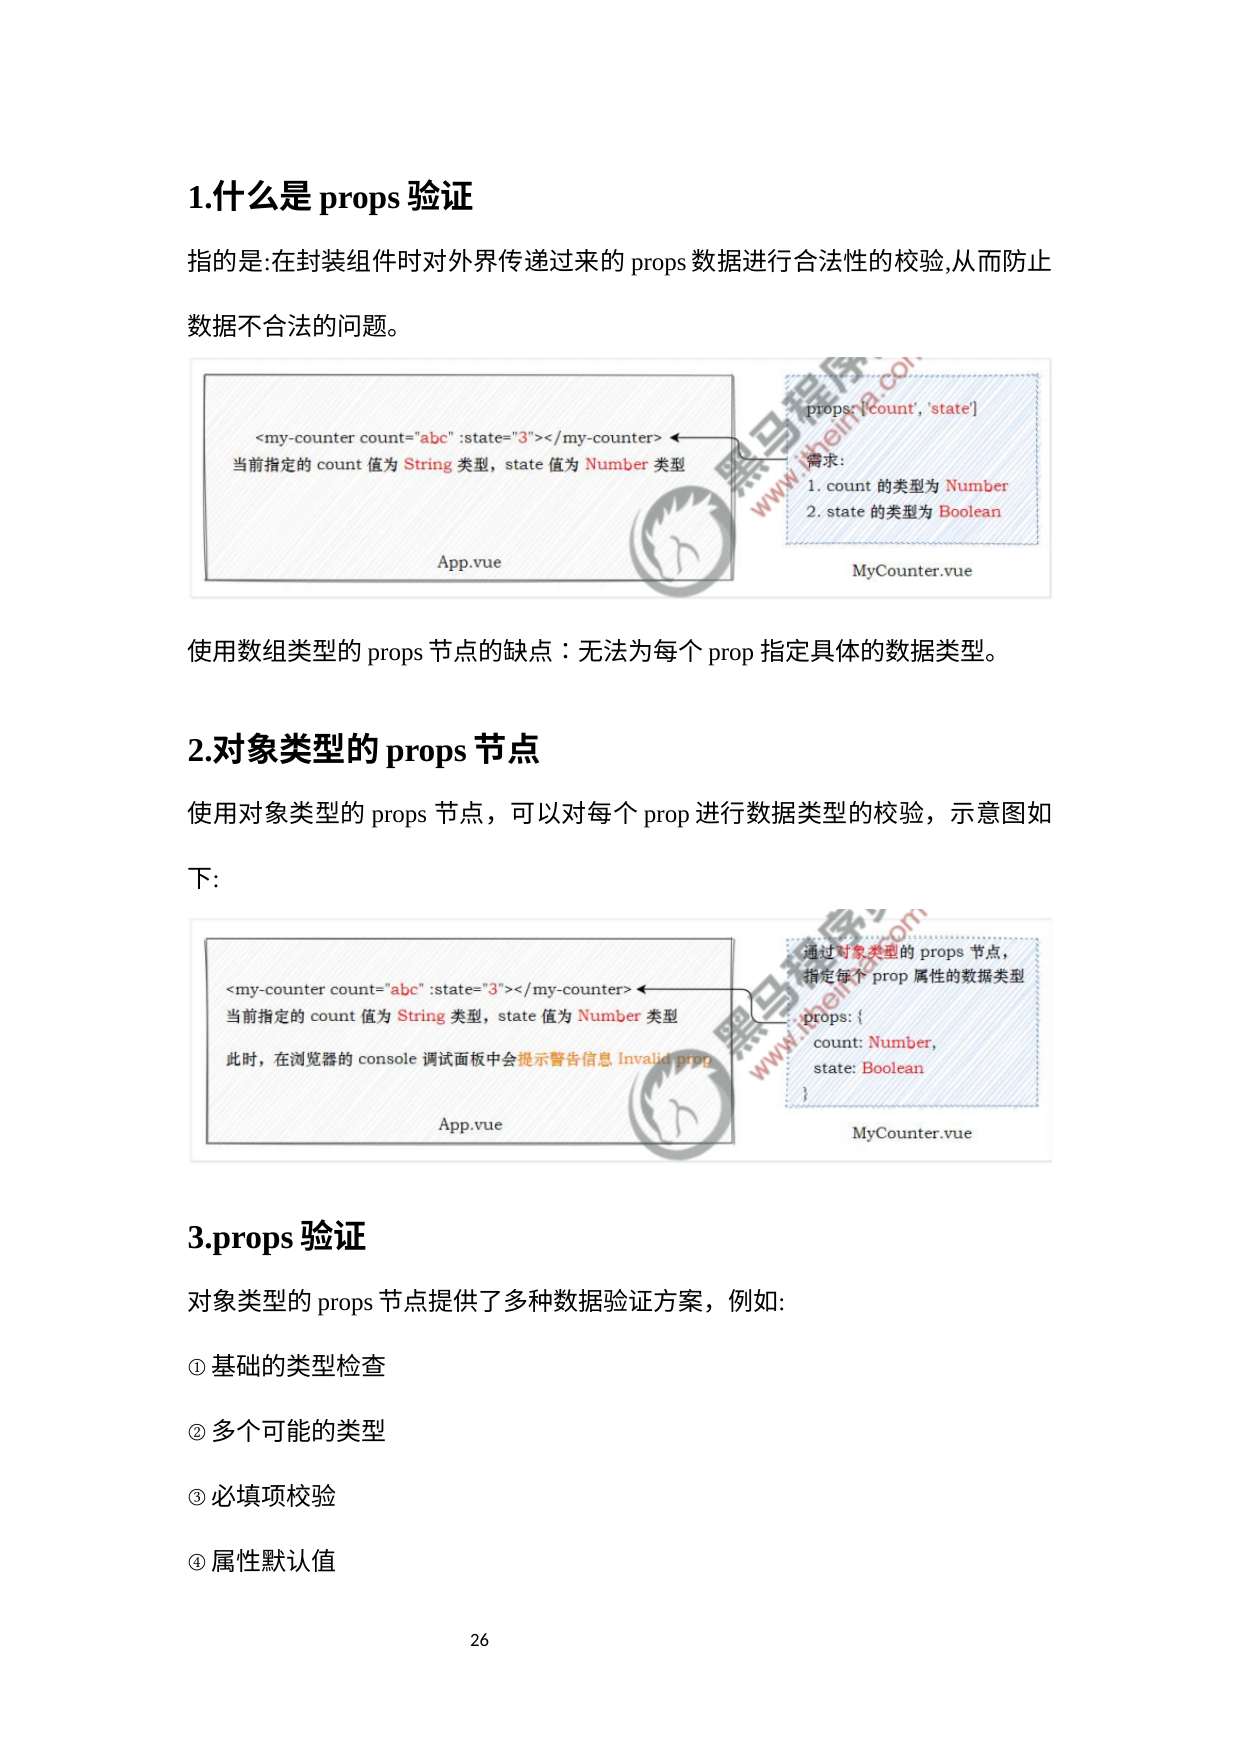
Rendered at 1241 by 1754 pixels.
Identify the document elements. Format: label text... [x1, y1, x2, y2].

text 使用对象类型的props 节点，可以对每个prop进行数据类型的校验，示意图如下: [187, 779, 1053, 909]
text ①基础的类型检查 [187, 1332, 1053, 1397]
text 2.对象类型的props节点 [187, 714, 1053, 779]
text ④属性默认值 [187, 1527, 1053, 1592]
text 1.什么是props验证 [187, 162, 1053, 227]
text 3.props验证 [187, 1202, 1053, 1267]
text ②多个可能的类型 [187, 1397, 1053, 1462]
text ③必填项校验 [187, 1462, 1053, 1527]
text 指的是:在封装组件时对外界传递过来的props数据进行合法性的校验,从而防止数据不合法的问题。 [187, 227, 1053, 357]
text 使用数组类型的props节点的缺点∶无法为每个prop 指定具体的数据类型。 [187, 617, 1053, 682]
picture [187, 909, 1053, 1166]
picture [187, 357, 1053, 602]
text 对象类型的props节点提供了多种数据验证方案，例如: [187, 1267, 1053, 1332]
